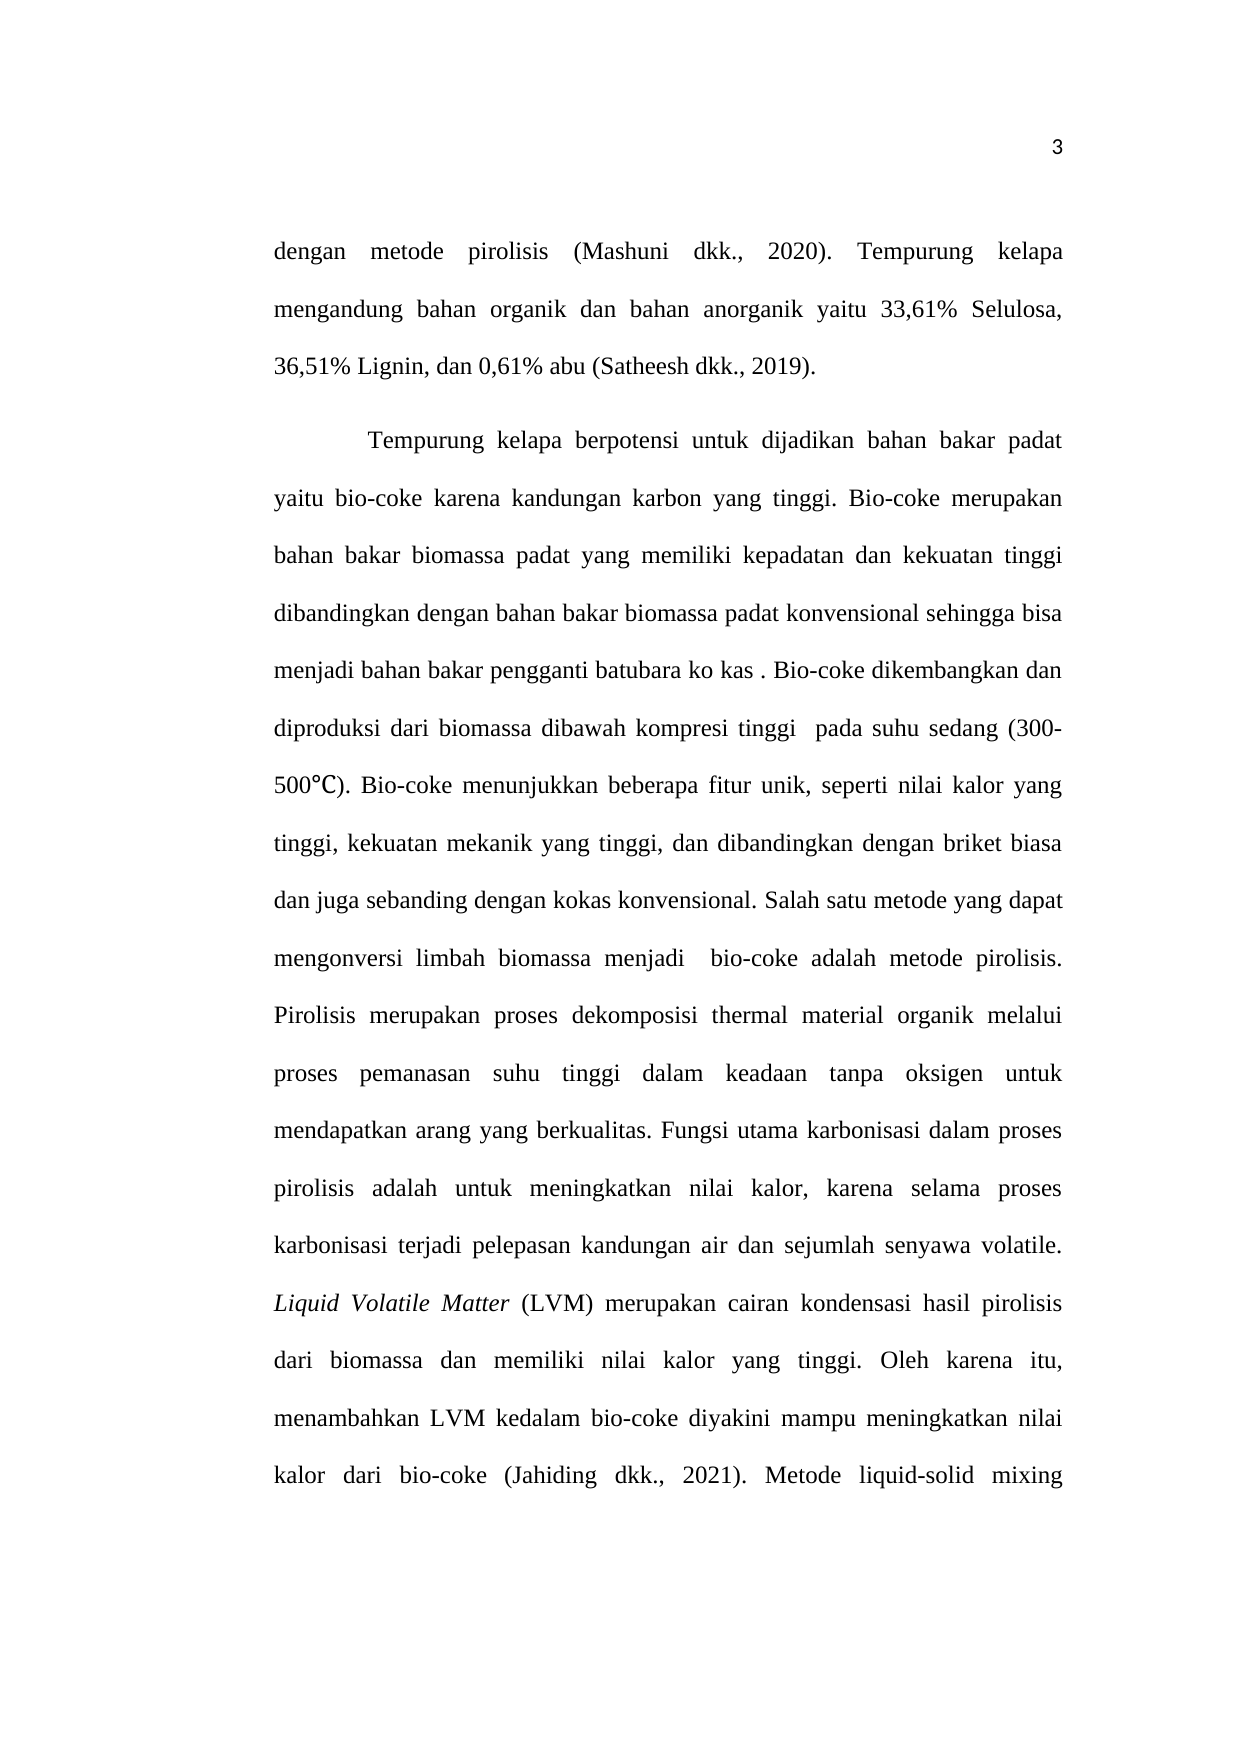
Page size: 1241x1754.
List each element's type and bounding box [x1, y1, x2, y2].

text [274, 236, 1063, 380]
text [274, 425, 1063, 1489]
